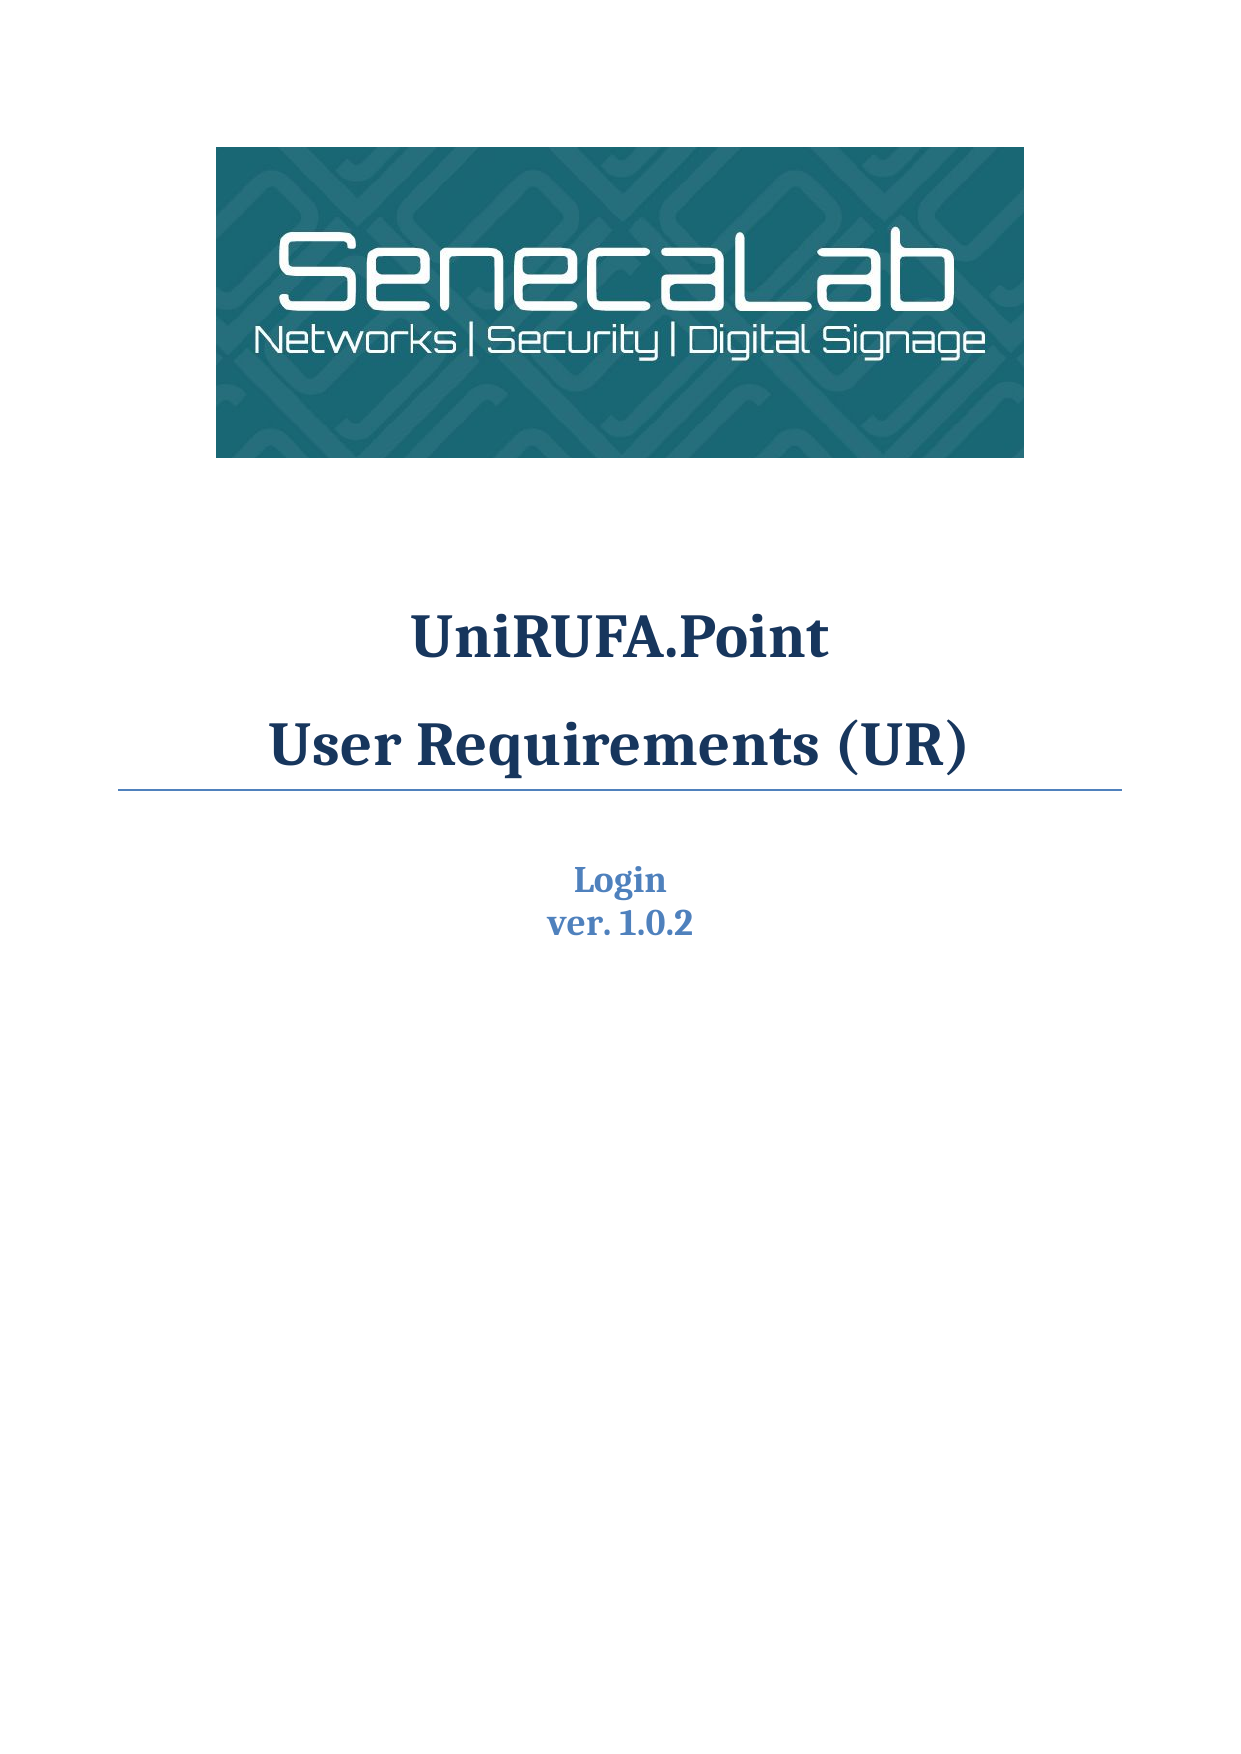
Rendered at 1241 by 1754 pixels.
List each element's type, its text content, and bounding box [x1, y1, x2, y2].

title User Requirements (UR) [118, 709, 1122, 789]
text ver. 1.0.2 [118, 902, 1122, 945]
text Login [118, 858, 1122, 902]
title UniRUFA.Point [118, 601, 1122, 673]
picture [216, 147, 1024, 458]
